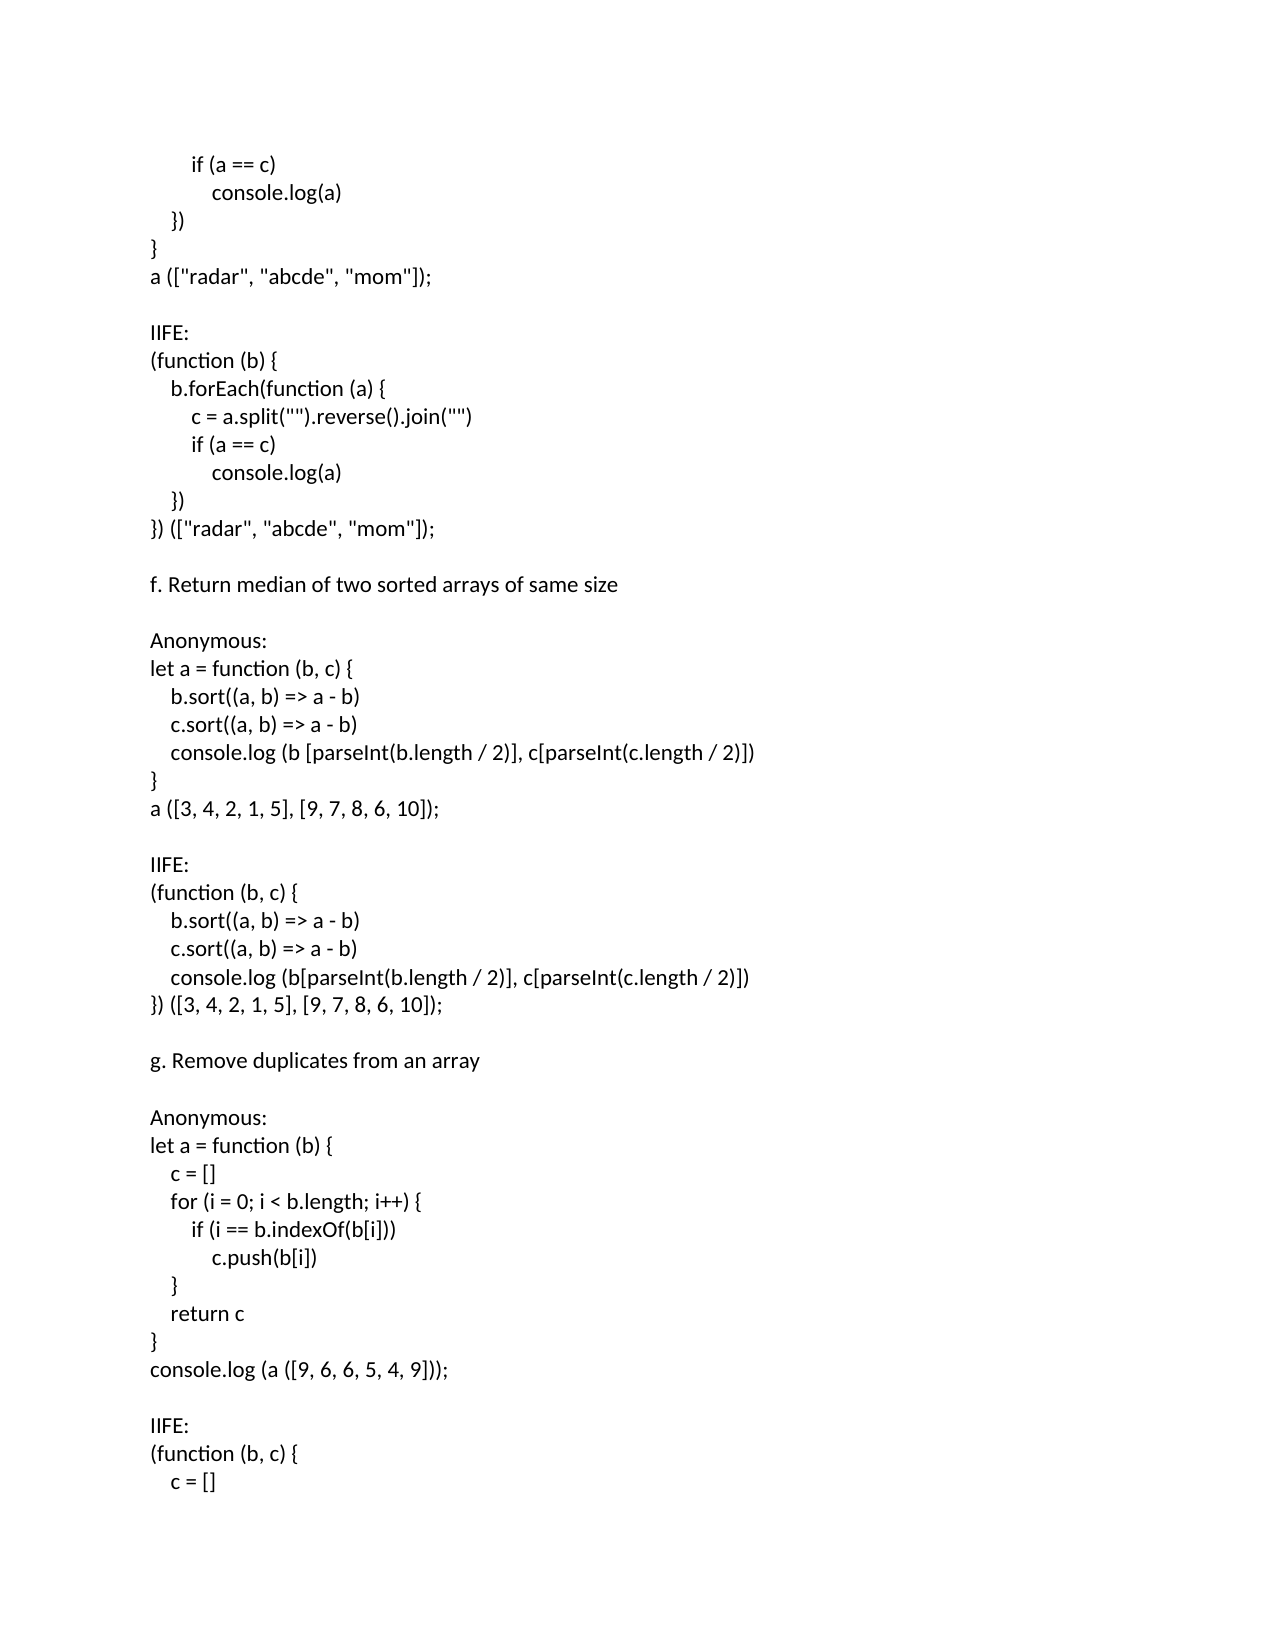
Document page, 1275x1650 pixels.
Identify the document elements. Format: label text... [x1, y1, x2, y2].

text let a = function (b) { [150, 1131, 1125, 1159]
text (function (b, c) { [150, 878, 1125, 907]
text b.forEach(function (a) { [150, 374, 1125, 402]
text console.log(a) [150, 178, 1125, 206]
text IIFE: [150, 318, 1125, 346]
text } [150, 1271, 1125, 1299]
text f. Return median of two sorted arrays of same size [150, 570, 1125, 598]
text return c [150, 1299, 1125, 1327]
text let a = function (b, c) { [150, 654, 1125, 682]
text c = [] [150, 1159, 1125, 1187]
text if (a == c) [150, 150, 1125, 178]
text }) [150, 486, 1125, 514]
text IIFE: [150, 851, 1125, 878]
text g. Remove duplicates from an array [150, 1047, 1125, 1075]
text (function (b) { [150, 346, 1125, 374]
text c = [] [150, 1467, 1125, 1495]
text c = a.split("").reverse().join("") [150, 402, 1125, 430]
text }) ([3, 4, 2, 1, 5], [9, 7, 8, 6, 10]); [150, 991, 1125, 1019]
text a ([3, 4, 2, 1, 5], [9, 7, 8, 6, 10]); [150, 794, 1125, 822]
text Anonymous: [150, 626, 1125, 654]
text b.sort((a, b) => a - b) [150, 682, 1125, 710]
text } [150, 766, 1125, 794]
text (function (b, c) { [150, 1439, 1125, 1467]
text b.sort((a, b) => a - b) [150, 907, 1125, 934]
text c.push(b[i]) [150, 1243, 1125, 1271]
text console.log (a ([9, 6, 6, 5, 4, 9])); [150, 1355, 1125, 1383]
text for (i = 0; i < b.length; i++) { [150, 1187, 1125, 1215]
text if (a == c) [150, 430, 1125, 458]
text console.log(a) [150, 458, 1125, 486]
text Anonymous: [150, 1103, 1125, 1131]
text c.sort((a, b) => a - b) [150, 710, 1125, 738]
text if (i == b.indexOf(b[i])) [150, 1215, 1125, 1243]
text } [150, 1327, 1125, 1355]
text console.log (b[parseInt(b.length / 2)], c[parseInt(c.length / 2)]) [150, 963, 1125, 991]
text c.sort((a, b) => a - b) [150, 934, 1125, 963]
text a (["radar", "abcde", "mom"]); [150, 262, 1125, 290]
text } [150, 234, 1125, 262]
text }) (["radar", "abcde", "mom"]); [150, 514, 1125, 542]
text }) [150, 206, 1125, 234]
text IIFE: [150, 1411, 1125, 1439]
text console.log (b [parseInt(b.length / 2)], c[parseInt(c.length / 2)]) [150, 738, 1125, 766]
